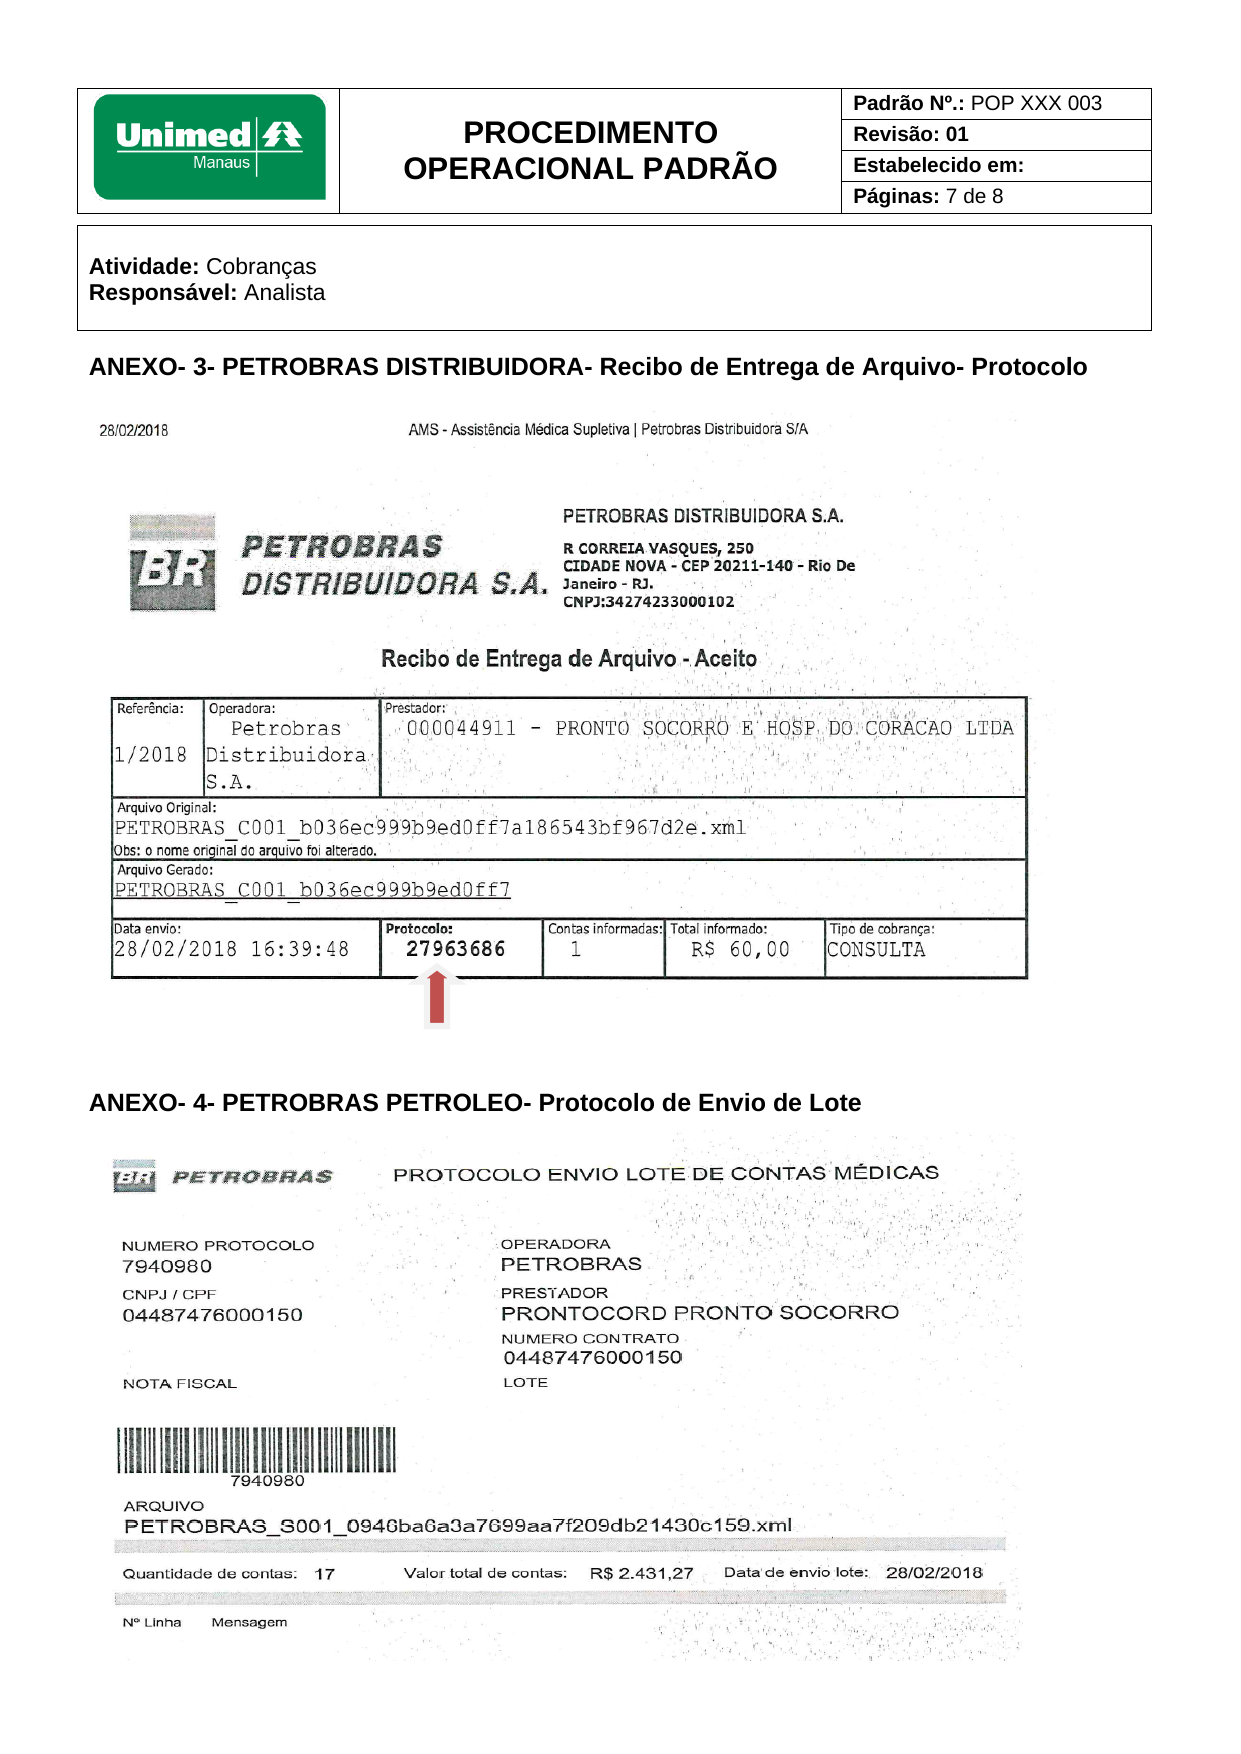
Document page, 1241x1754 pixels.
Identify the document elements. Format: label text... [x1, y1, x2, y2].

picture [88, 395, 1057, 998]
picture [91, 91, 328, 204]
text ANEXO- 4- PETROBRAS PETROLEO- Protocolo de Envio de Lote [89, 1088, 1152, 1116]
text ANEXO- 3- PETROBRAS DISTRIBUIDORA- Recibo de Entrega de Arquivo- Protocolo [89, 352, 1152, 381]
picture [88, 1130, 1023, 1661]
